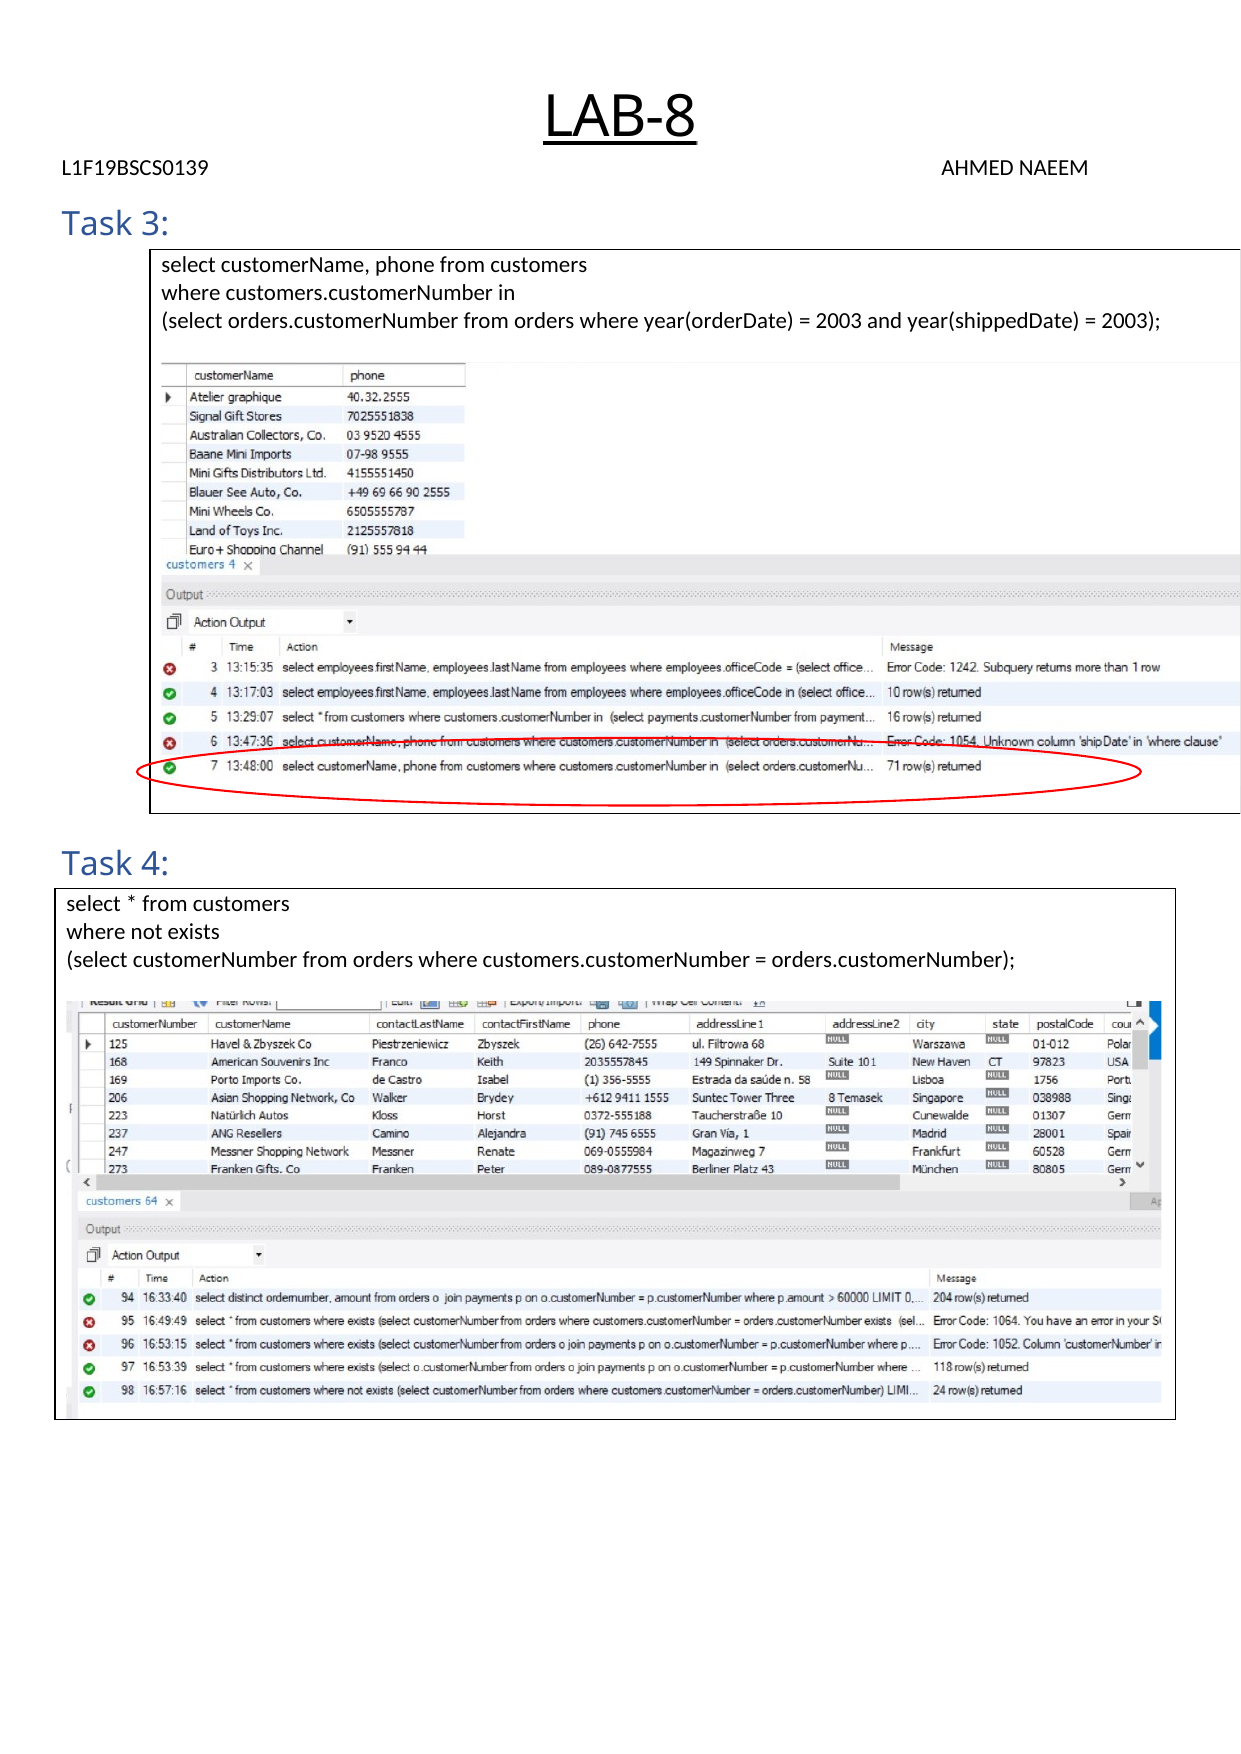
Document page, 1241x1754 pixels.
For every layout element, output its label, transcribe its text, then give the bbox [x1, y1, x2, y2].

table_header select * from customers where not exists (select customerNumber from orders where customers.customerNumber = orders.customerNumber); [56, 889, 1175, 1419]
picture [161, 362, 1241, 786]
table_header select customerName, phone from customers where customers.customerNumber in (select orders.customerNumber from orders where year(orderDate) = 2003 and year(shippedDate) = 2003); [151, 250, 1240, 762]
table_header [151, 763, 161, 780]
picture [161, 739, 1139, 786]
table_header select customerName, phone from customers where customers.customerNumber in (select orders.customerNumber from orders where year(orderDate) = 2003 and year(shippedDate) = 2003); [151, 781, 1240, 813]
subtitle Task 3: [61, 200, 1090, 245]
picture [66, 1001, 1162, 1419]
subtitle Task 4: [61, 839, 1090, 885]
